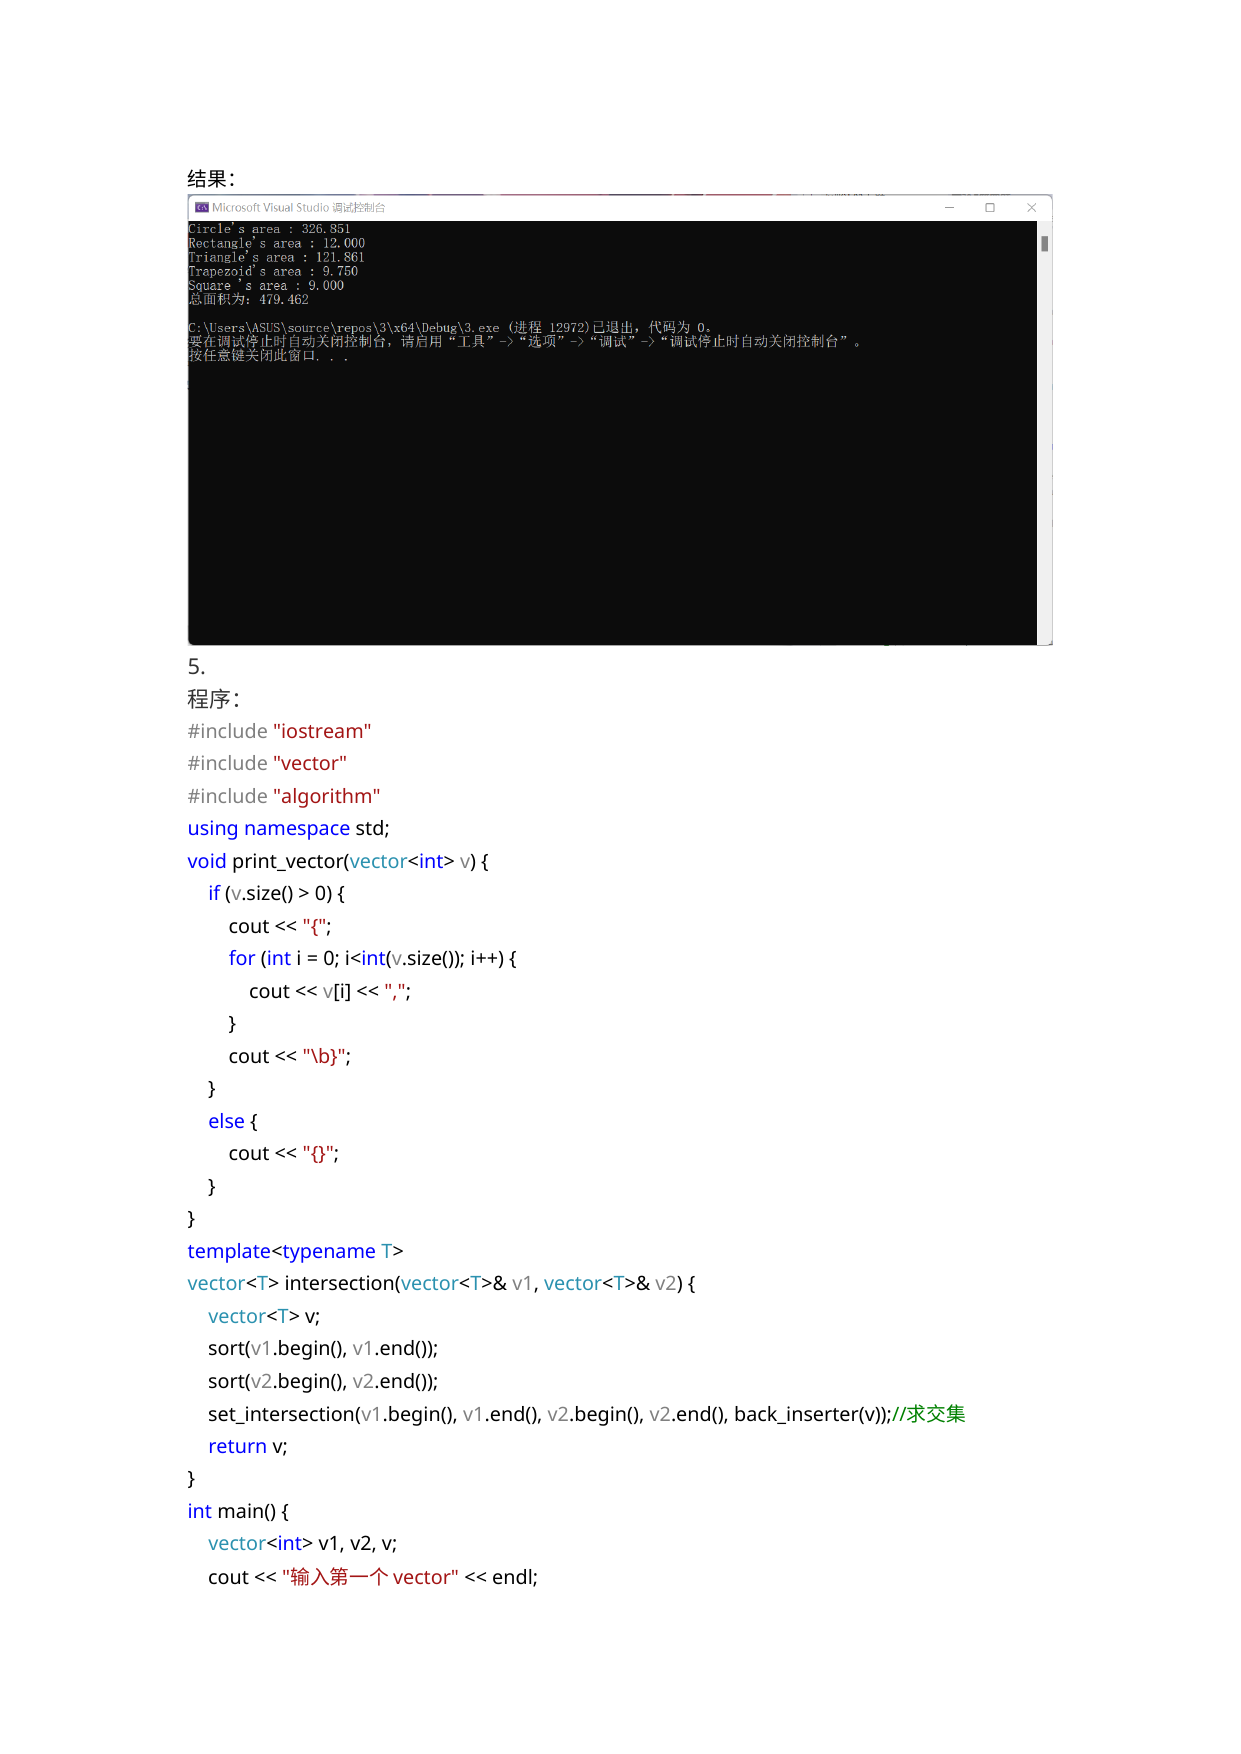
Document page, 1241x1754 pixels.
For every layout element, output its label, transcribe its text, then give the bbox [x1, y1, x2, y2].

text #include "vector" [187, 747, 1053, 779]
text cout << "{}"; [187, 1137, 1053, 1169]
text vector<T> intersection(vector<T>& v1, vector<T>& v2) { [187, 1267, 1053, 1299]
text 程序： [187, 682, 1053, 714]
text } [187, 1462, 1053, 1494]
text int main() { [187, 1494, 1053, 1527]
text if (v.size() > 0) { [187, 877, 1053, 909]
text sort(v1.begin(), v1.end()); [187, 1332, 1053, 1364]
text vector<int> v1, v2, v; [187, 1527, 1053, 1559]
text cout << "\b}"; [187, 1039, 1053, 1072]
text void print_vector(vector<int> v) { [187, 844, 1053, 877]
text 5. [187, 649, 1053, 682]
text for (int i = 0; i<int(v.size()); i++) { [187, 942, 1053, 974]
text } [187, 1169, 1053, 1202]
text return v; [187, 1429, 1053, 1462]
text set_intersection(v1.begin(), v1.end(), v2.begin(), v2.end(), back_inserter(v));//求交集 [187, 1397, 1053, 1429]
text vector<T> v; [187, 1299, 1053, 1332]
text cout << v[i] << ","; [187, 974, 1053, 1007]
text #include "algorithm" [187, 779, 1053, 812]
text using namespace std; [187, 812, 1053, 844]
text cout << "输入第一个vector" << endl; [187, 1559, 1053, 1592]
text else { [187, 1104, 1053, 1137]
picture [187, 194, 1053, 646]
text #include "iostream" [187, 714, 1053, 747]
text 结果： [187, 162, 1053, 194]
text } [187, 1072, 1053, 1104]
text template<typename T> [187, 1234, 1053, 1267]
text } [187, 1202, 1053, 1234]
text } [187, 1007, 1053, 1039]
text cout << "{"; [187, 909, 1053, 942]
text sort(v2.begin(), v2.end()); [187, 1364, 1053, 1397]
